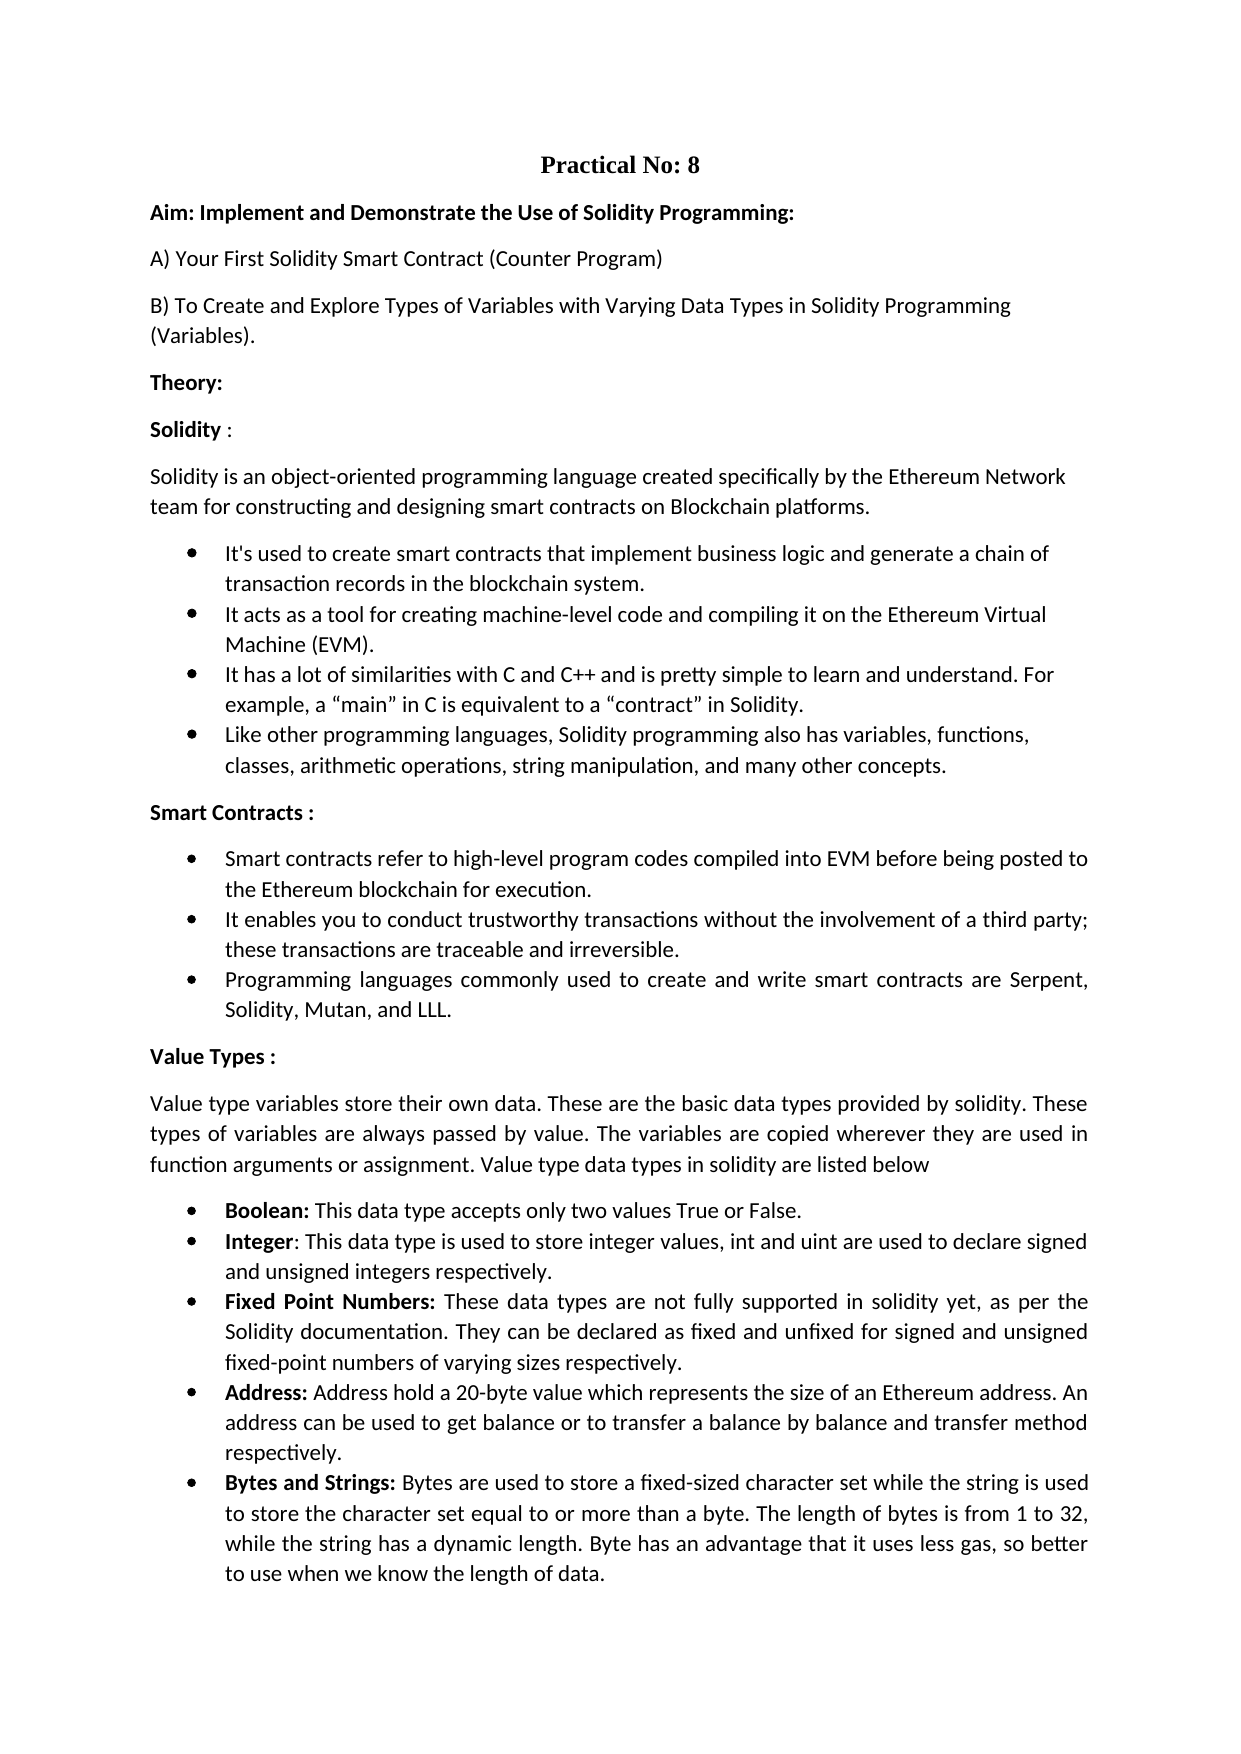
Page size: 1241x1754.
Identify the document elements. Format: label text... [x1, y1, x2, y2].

list Bytes and Strings: Bytes are used to store a fixed-sized character set while the string is used to store the character set equal to or more than a byte. The length of bytes is from 1 to 32, while the string has a dynamic length. Byte has an advantage that it uses less gas, so better to use when we know the length of data. [187, 1468, 1090, 1587]
text Value Types : [150, 1042, 1090, 1071]
list Fixed Point Numbers: These data types are not fully supported in solidity yet, as per the Solidity documentation. They can be declared as fixed and unfixed for signed and unsigned fixed-point numbers of varying sizes respectively. [187, 1287, 1090, 1376]
text A) Your First Solidity Smart Contract (Counter Program) [150, 244, 1090, 273]
text Solidity is an object-oriented programming language created specifically by the Ethereum Network team for constructing and designing smart contracts on Blockchain platforms. [150, 462, 1090, 521]
list Boolean: This data type accepts only two values True or False. [187, 1197, 1090, 1225]
list Like other programming languages, Solidity programming also has variables, functions, classes, arithmetic operations, string manipulation, and many other concepts. [187, 721, 1090, 779]
list It enables you to conduct trustworthy transactions without the involvement of a third party; these transactions are traceable and irreversible. [187, 905, 1090, 963]
text Smart Contracts : [150, 798, 1090, 826]
text Value type variables store their own data. These are the basic data types provided by solidity. These types of variables are always passed by value. The variables are copied wherever they are used in function arguments or assignment. Value type data types in solidity are listed below [150, 1089, 1090, 1178]
text Theory: [150, 368, 1090, 397]
list It acts as a tool for creating machine-level code and compiling it on the Ethereum Virtual Machine (EVM). [187, 600, 1090, 658]
text Aim: Implement and Demonstrate the Use of Solidity Programming: [150, 198, 1090, 226]
list Address: Address hold a 20-byte value which represents the size of an Ethereum address. An address can be used to get balance or to transfer a balance by balance and transfer method respectively. [187, 1378, 1090, 1466]
list It has a lot of similarities with C and C++ and is pretty simple to learn and understand. For example, a “main” in C is equivalent to a “contract” in Solidity. [187, 660, 1090, 718]
list Programming languages commonly used to create and write smart contracts are Serpent, Solidity, Mutan, and LLL. [187, 965, 1090, 1024]
text Practical No: 8 [150, 150, 1090, 179]
text Solidity : [150, 415, 1090, 443]
text B) To Create and Explore Types of Variables with Varying Data Types in Solidity Programming (Variables). [150, 291, 1090, 350]
list Integer: This data type is used to store integer values, int and uint are used to declare signed and unsigned integers respectively. [187, 1227, 1090, 1285]
list It's used to create smart contracts that implement business logic and generate a chain of transaction records in the blockchain system. [187, 539, 1090, 598]
list Smart contracts refer to high-level program codes compiled into EVM before being posted to the Ethereum blockchain for execution. [187, 844, 1090, 903]
